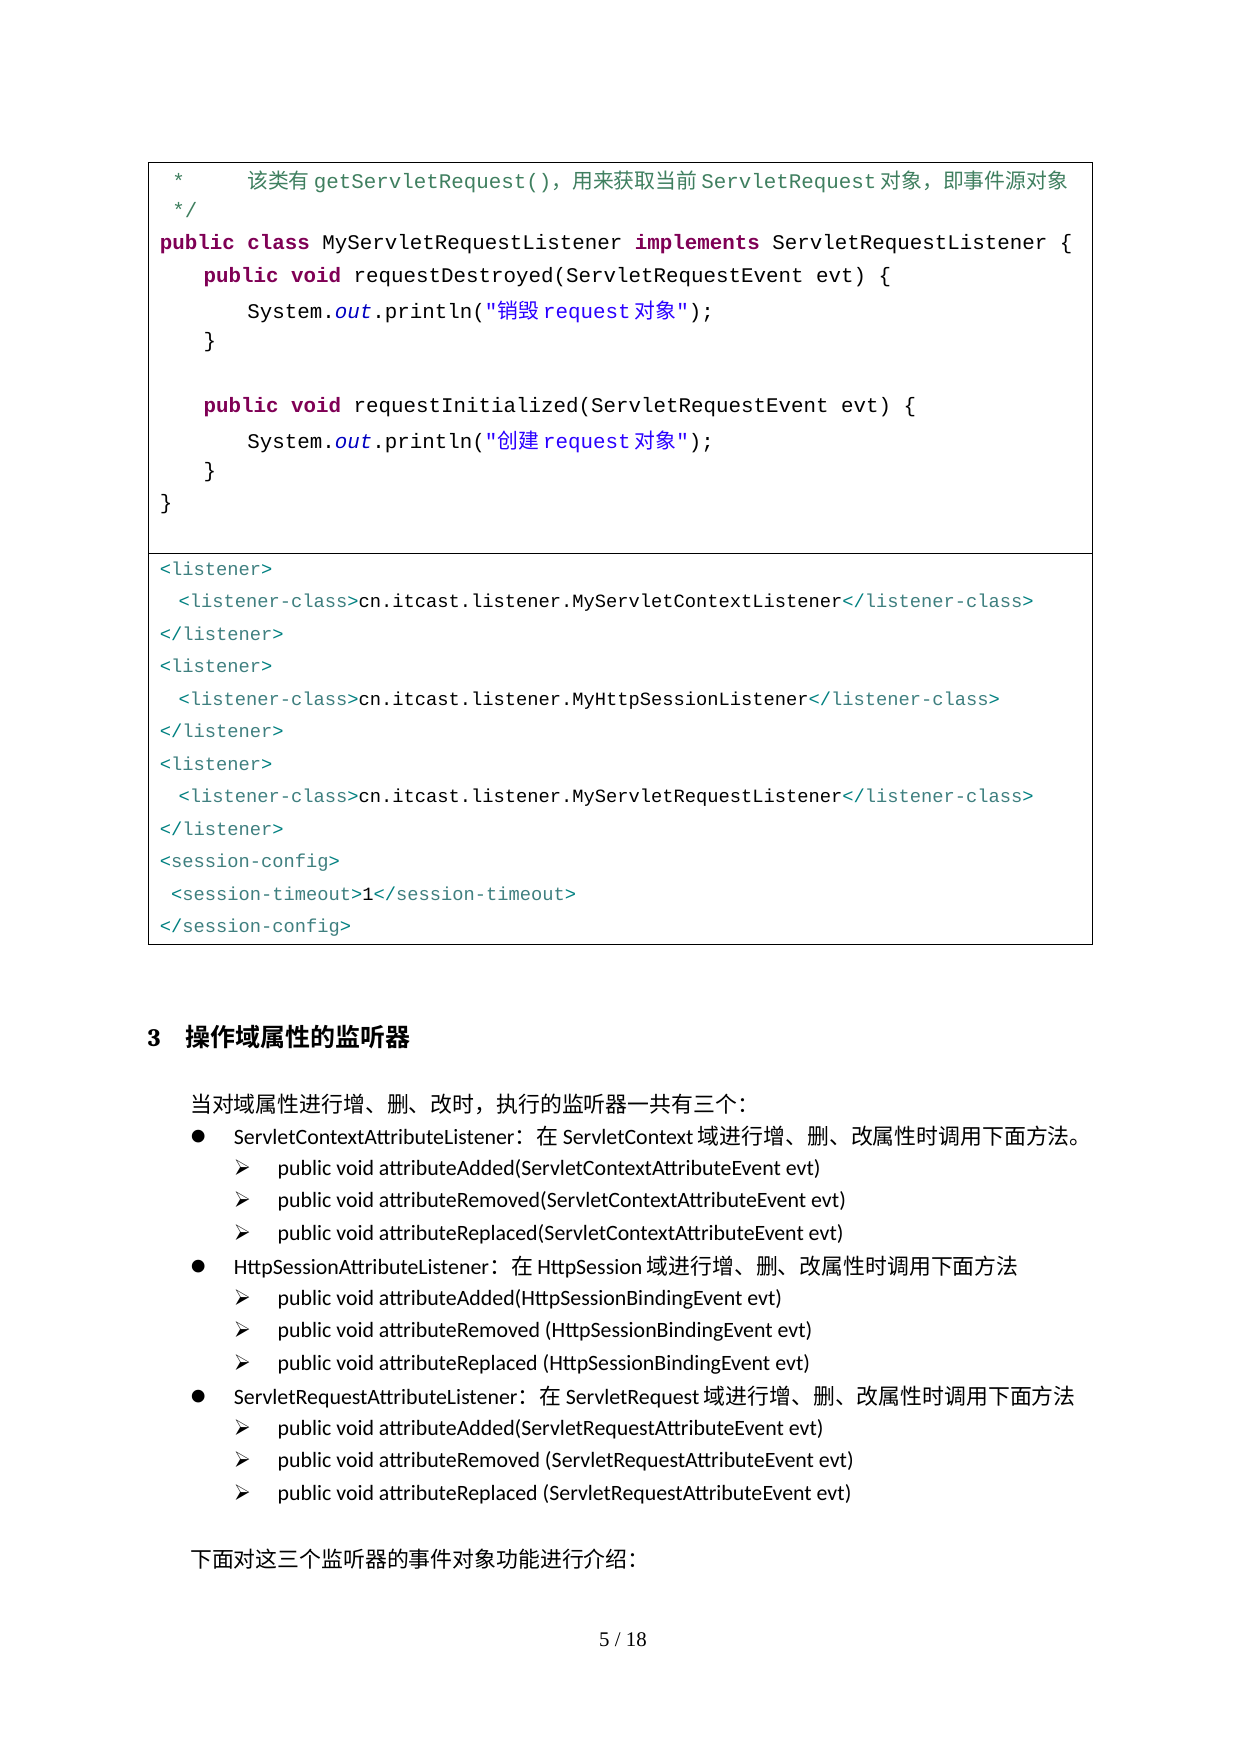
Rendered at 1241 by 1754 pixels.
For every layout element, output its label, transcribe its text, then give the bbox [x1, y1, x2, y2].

list public void attributeAdded(HttpSessionBindingEvent evt) [234, 1281, 1092, 1314]
list ServletContextAttributeListener：在ServletContext域进行增、删、改属性时调用下面方法。 [190, 1119, 1092, 1151]
list public void attributeRemoved(ServletContextAttributeEvent evt) [234, 1184, 1092, 1216]
subtitle 3 操作域属性的监听器 [148, 1003, 1092, 1068]
list public void attributeReplaced (HttpSessionBindingEvent evt) [234, 1346, 1092, 1379]
table_cell <listener> <listener-class>cn.itcast.listener.MyServletContextListener</listener-class> </listener> <listener> <listener-class>cn.itcast.listener.MyHttpSessionListener</listener-class> </listener> <listener> <listener-class>cn.itcast.listener.MyServletRequestListener</listener-class> </listener> <session-config> <session-timeout>1</session-timeout> </session-config> [149, 554, 1092, 944]
list HttpSessionAttributeListener：在HttpSession域进行增、删、改属性时调用下面方法 [190, 1249, 1092, 1281]
list public void attributeReplaced(ServletContextAttributeEvent evt) [234, 1216, 1092, 1249]
list public void attributeRemoved (ServletRequestAttributeEvent evt) [234, 1444, 1092, 1476]
text 当对域属性进行增、删、改时，执行的监听器一共有三个： [148, 1086, 1092, 1119]
text 下面对这三个监听器的事件对象功能进行介绍： [148, 1541, 1092, 1574]
list public void attributeAdded(ServletContextAttributeEvent evt) [234, 1151, 1092, 1184]
list public void attributeAdded(ServletRequestAttributeEvent evt) [234, 1411, 1092, 1444]
list public void attributeRemoved (HttpSessionBindingEvent evt) [234, 1314, 1092, 1346]
list public void attributeReplaced (ServletRequestAttributeEvent evt) [234, 1476, 1092, 1509]
list ServletRequestAttributeListener：在ServletRequest域进行增、删、改属性时调用下面方法 [190, 1379, 1092, 1411]
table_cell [149, 163, 1092, 553]
